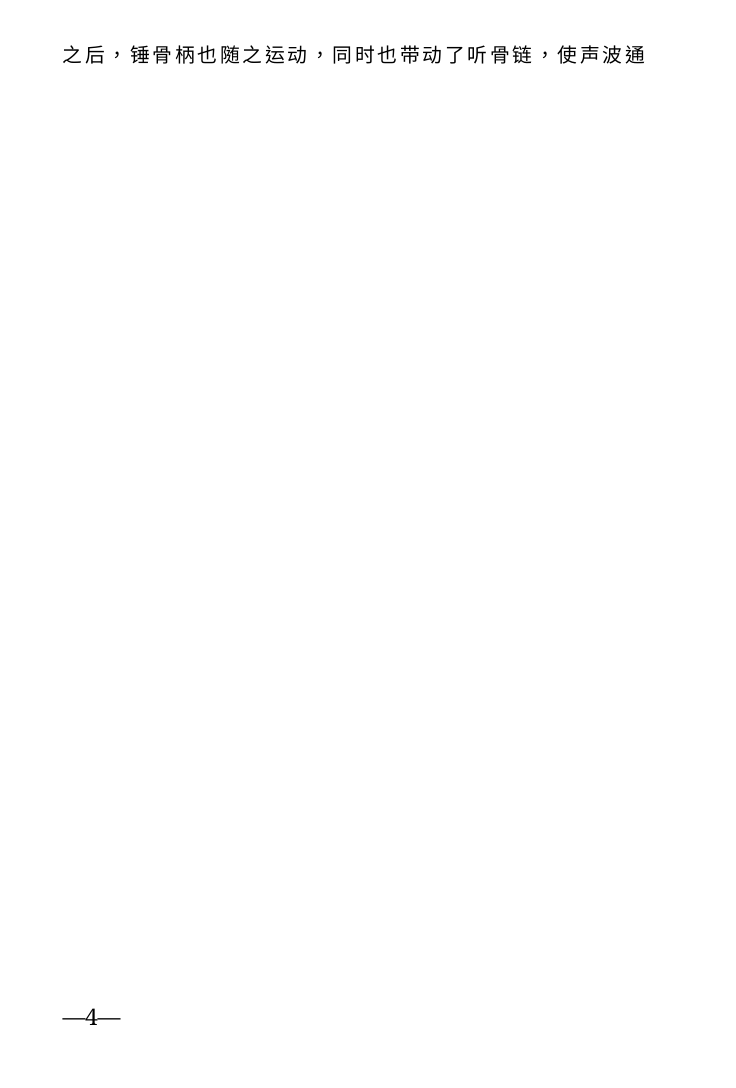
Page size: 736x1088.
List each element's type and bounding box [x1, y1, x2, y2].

text [62, 42, 648, 69]
